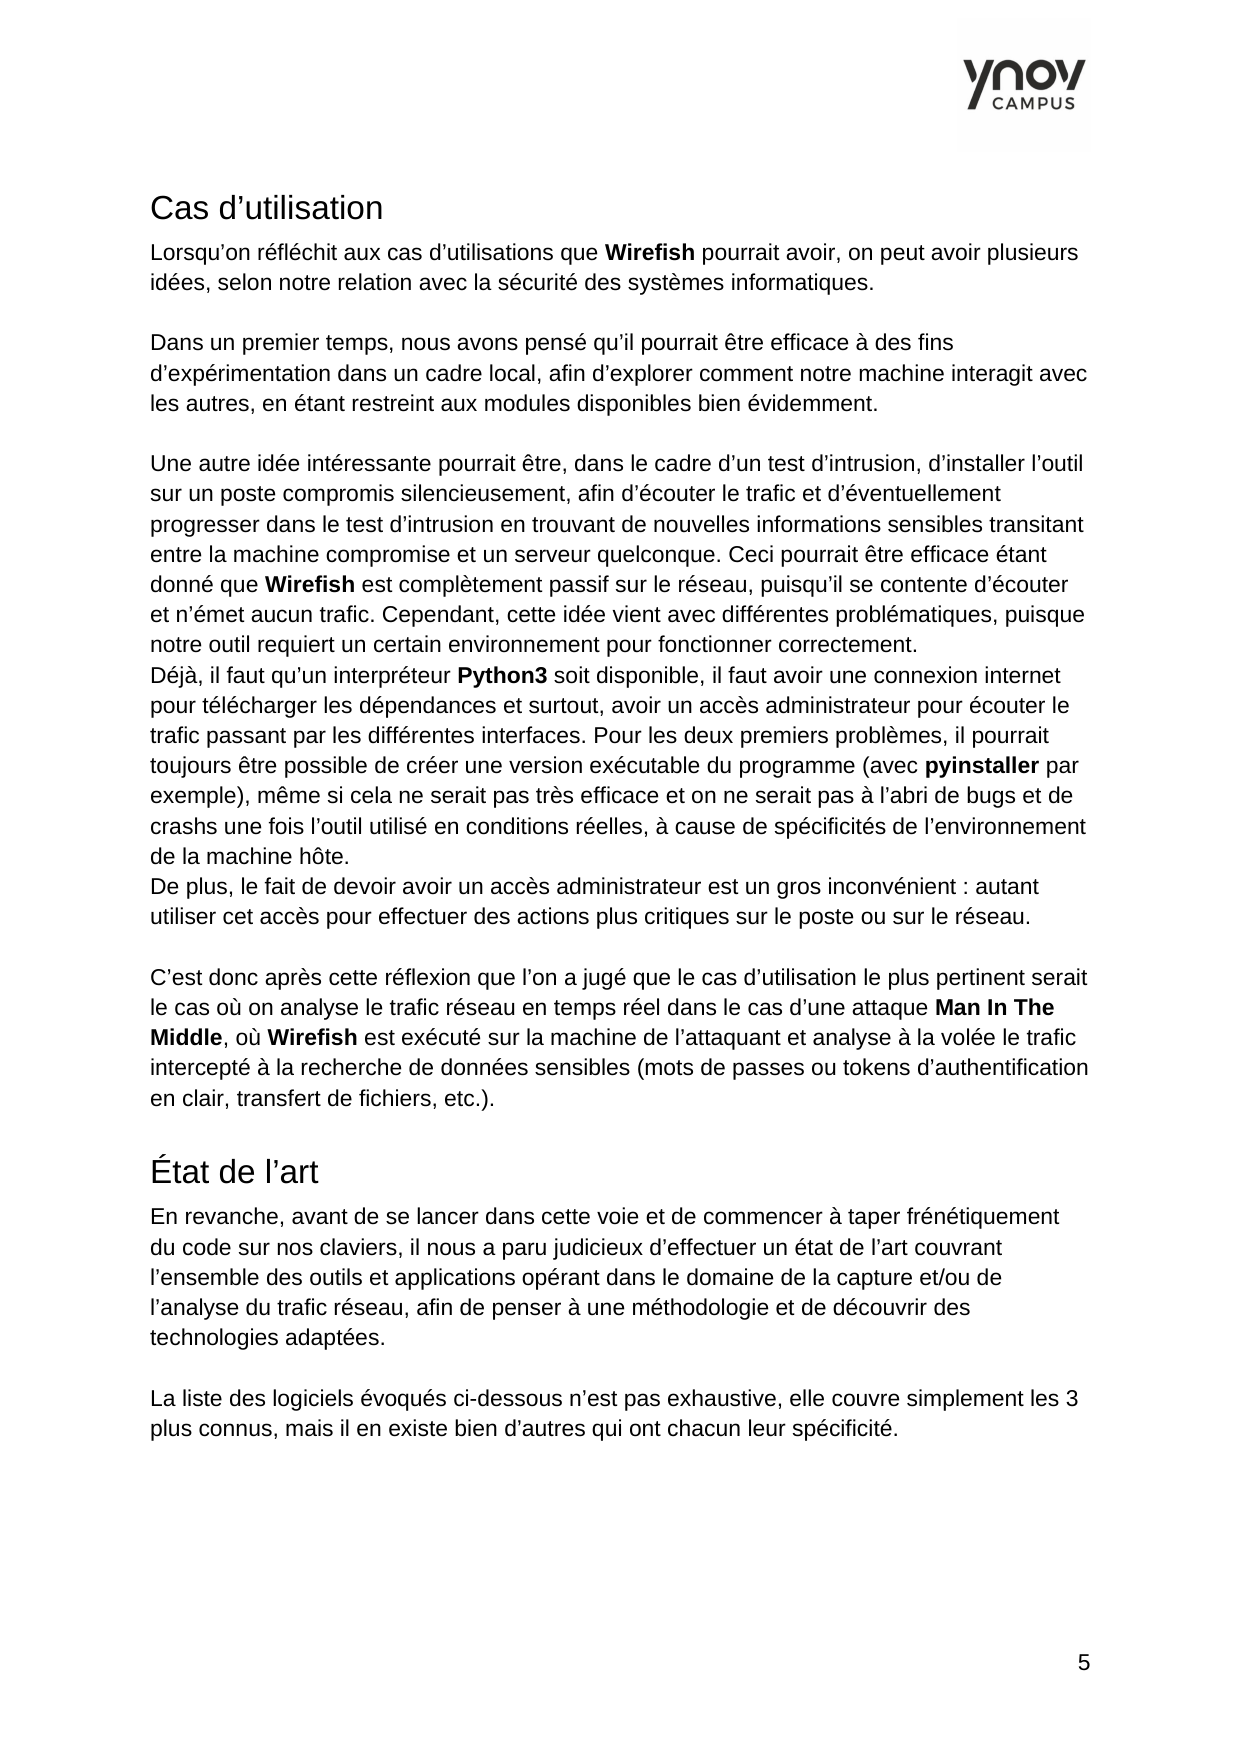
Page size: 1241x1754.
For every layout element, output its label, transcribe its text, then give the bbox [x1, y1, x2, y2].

text En revanche, avant de se lancer dans cette voie et de commencer à taper frénétiquement du code sur nos claviers, il nous a paru judicieux d’effectuer un état de l’art couvrant l’ensemble des outils et applications opérant dans le domaine de la capture et/ou de l’analyse du trafic réseau, afin de penser à une méthodologie et de découvrir des technologies adaptées. [150, 1203, 1090, 1350]
text Lorsqu’on réfléchit aux cas d’utilisations que Wirefish pourrait avoir, on peut avoir plusieurs idées, selon notre relation avec la sécurité des systèmes informatiques. [150, 239, 1090, 295]
text La liste des logiciels évoqués ci-dessous n’est pas exhaustive, elle couvre simplement les 3 plus connus, mais il en existe bien d’autres qui ont chacun leur spécificité. [150, 1384, 1090, 1441]
picture [957, 18, 1091, 152]
subtitle Cas d’utilisation [150, 188, 1090, 226]
text Dans un premier temps, nous avons pensé qu’il pourrait être efficace à des fins d’expérimentation dans un cadre local, afin d’explorer comment notre machine interagit avec les autres, en étant restreint aux modules disponibles bien évidemment. [150, 329, 1090, 416]
text Une autre idée intéressante pourrait être, dans le cadre d’un test d’intrusion, d’installer l’outil sur un poste compromis silencieusement, afin d’écouter le trafic et d’éventuellement progresser dans le test d’intrusion en trouvant de nouvelles informations sensibles transitant entre la machine compromise et un serveur quelconque. Ceci pourrait être efficace étant donné que Wirefish est complètement passif sur le réseau, puisqu’il se contente d’écouter et n’émet aucun trafic. Cependant, cette idée vient avec différentes problématiques, puisque notre outil requiert un certain environnement pour fonctionner correctement. [150, 450, 1090, 658]
text Déjà, il faut qu’un interpréteur Python3 soit disponible, il faut avoir une connexion internet pour télécharger les dépendances et surtout, avoir un accès administrateur pour écouter le trafic passant par les différentes interfaces. Pour les deux premiers problèmes, il pourrait toujours être possible de créer une version exécutable du programme (avec pyinstaller par exemple), même si cela ne serait pas très efficace et on ne serait pas à l’abri de bugs et de crashs une fois l’outil utilisé en conditions réelles, à cause de spécificités de l’environnement de la machine hôte. [150, 662, 1090, 869]
text C’est donc après cette réflexion que l’on a jugé que le cas d’utilisation le plus pertinent serait le cas où on analyse le trafic réseau en temps réel dans le cas d’une attaque Man In The Middle, où Wirefish est exécuté sur la machine de l’attaquant et analyse à la volée le trafic intercepté à la recherche de données sensibles (mots de passes ou tokens d’authentification en clair, transfert de fichiers, etc.). [150, 964, 1090, 1111]
subtitle État de l’art [150, 1152, 1090, 1191]
text De plus, le fait de devoir avoir un accès administrateur est un gros inconvénient : autant utiliser cet accès pour effectuer des actions plus critiques sur le poste ou sur le réseau. [150, 873, 1090, 930]
